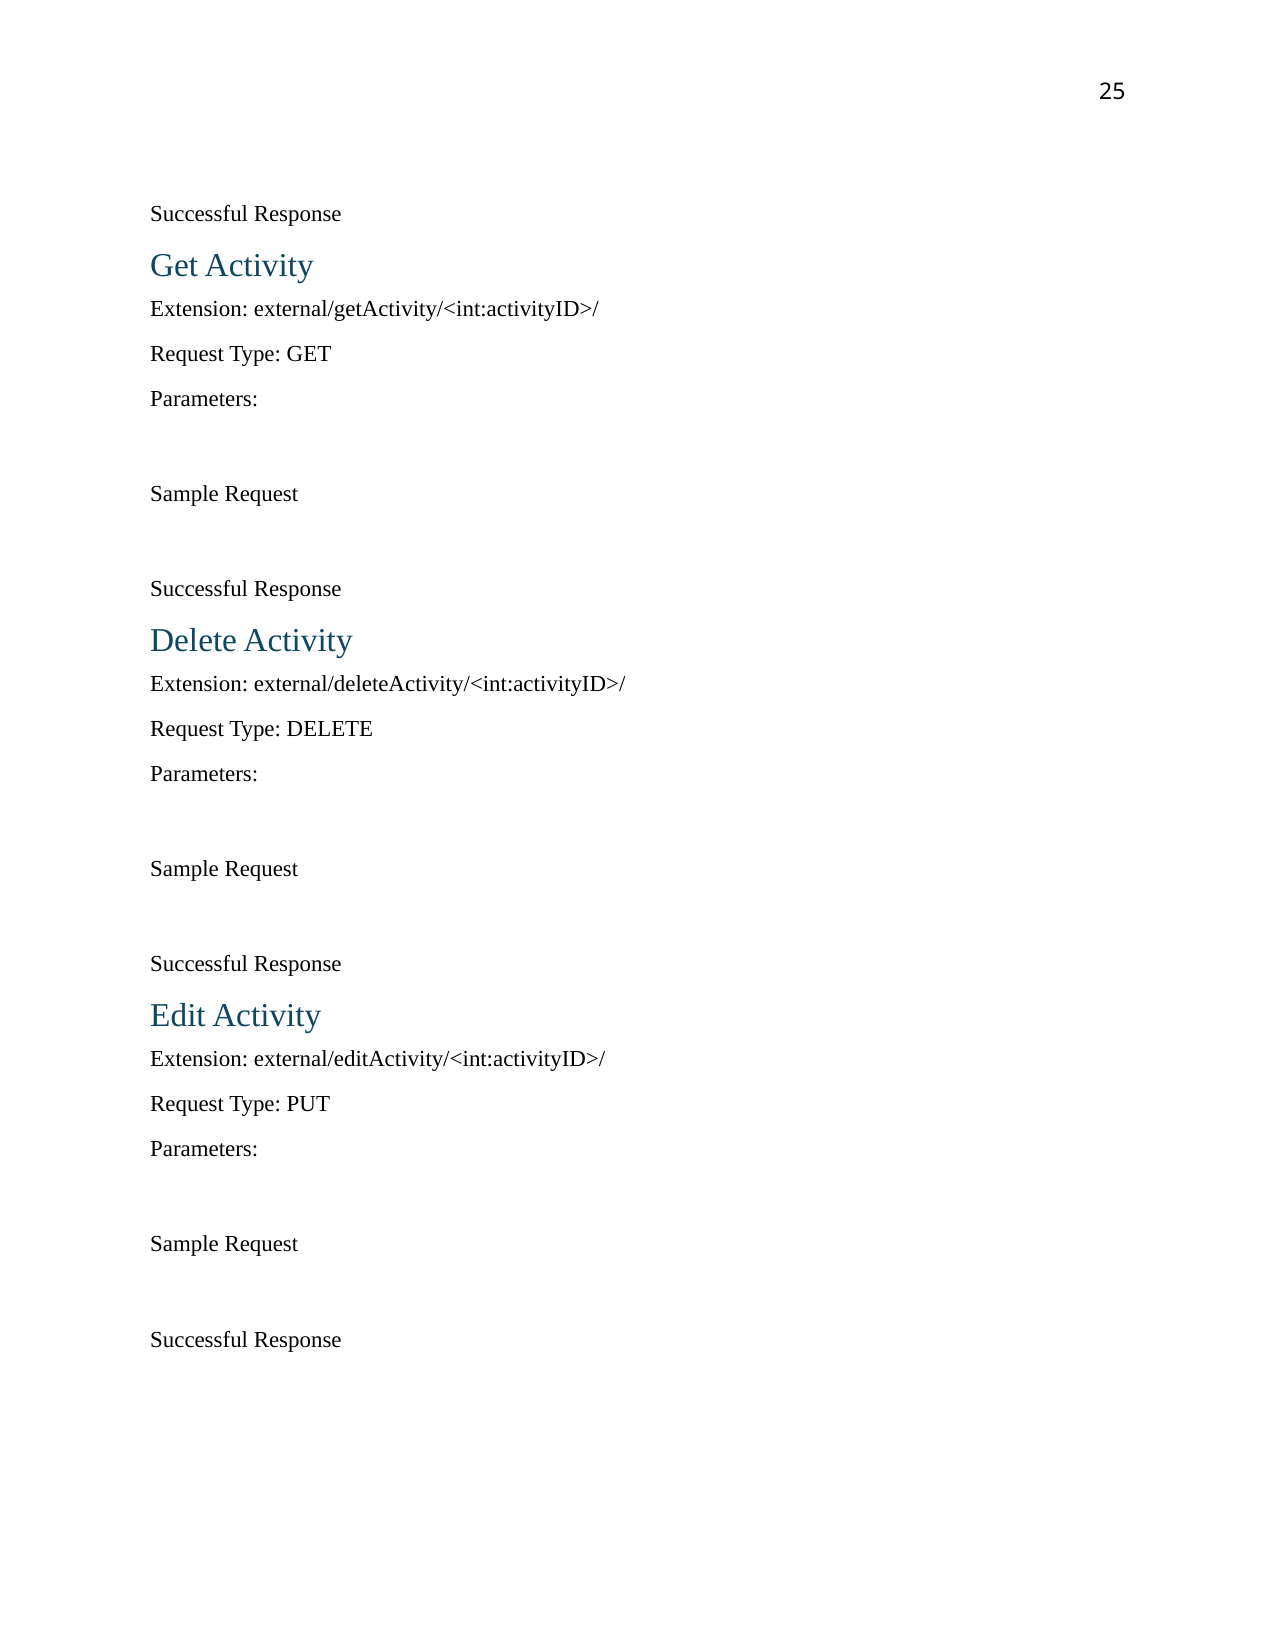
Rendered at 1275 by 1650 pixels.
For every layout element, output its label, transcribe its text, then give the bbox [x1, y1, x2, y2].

text Parameters: [150, 760, 1125, 787]
text Request Type: GET [150, 340, 1125, 366]
text Request Type: PUT [150, 1090, 1125, 1117]
subtitle Edit Activity [150, 996, 1125, 1034]
text Successful Response [150, 1326, 1125, 1352]
text Extension: external/deleteActivity/<int:activityID>/ [150, 670, 1125, 696]
text Request Type: DELETE [150, 715, 1125, 741]
text Sample Request [150, 1231, 1125, 1257]
text Successful Response [150, 950, 1125, 977]
subtitle Delete Activity [150, 620, 1125, 659]
text Successful Response [150, 575, 1125, 602]
text Parameters: [150, 385, 1125, 411]
subtitle Get Activity [150, 245, 1125, 283]
text Sample Request [150, 855, 1125, 882]
text Parameters: [150, 1135, 1125, 1162]
text Successful Response [150, 200, 1125, 226]
text Sample Request [150, 480, 1125, 506]
text Extension: external/getActivity/<int:activityID>/ [150, 295, 1125, 321]
text Extension: external/editActivity/<int:activityID>/ [150, 1045, 1125, 1072]
